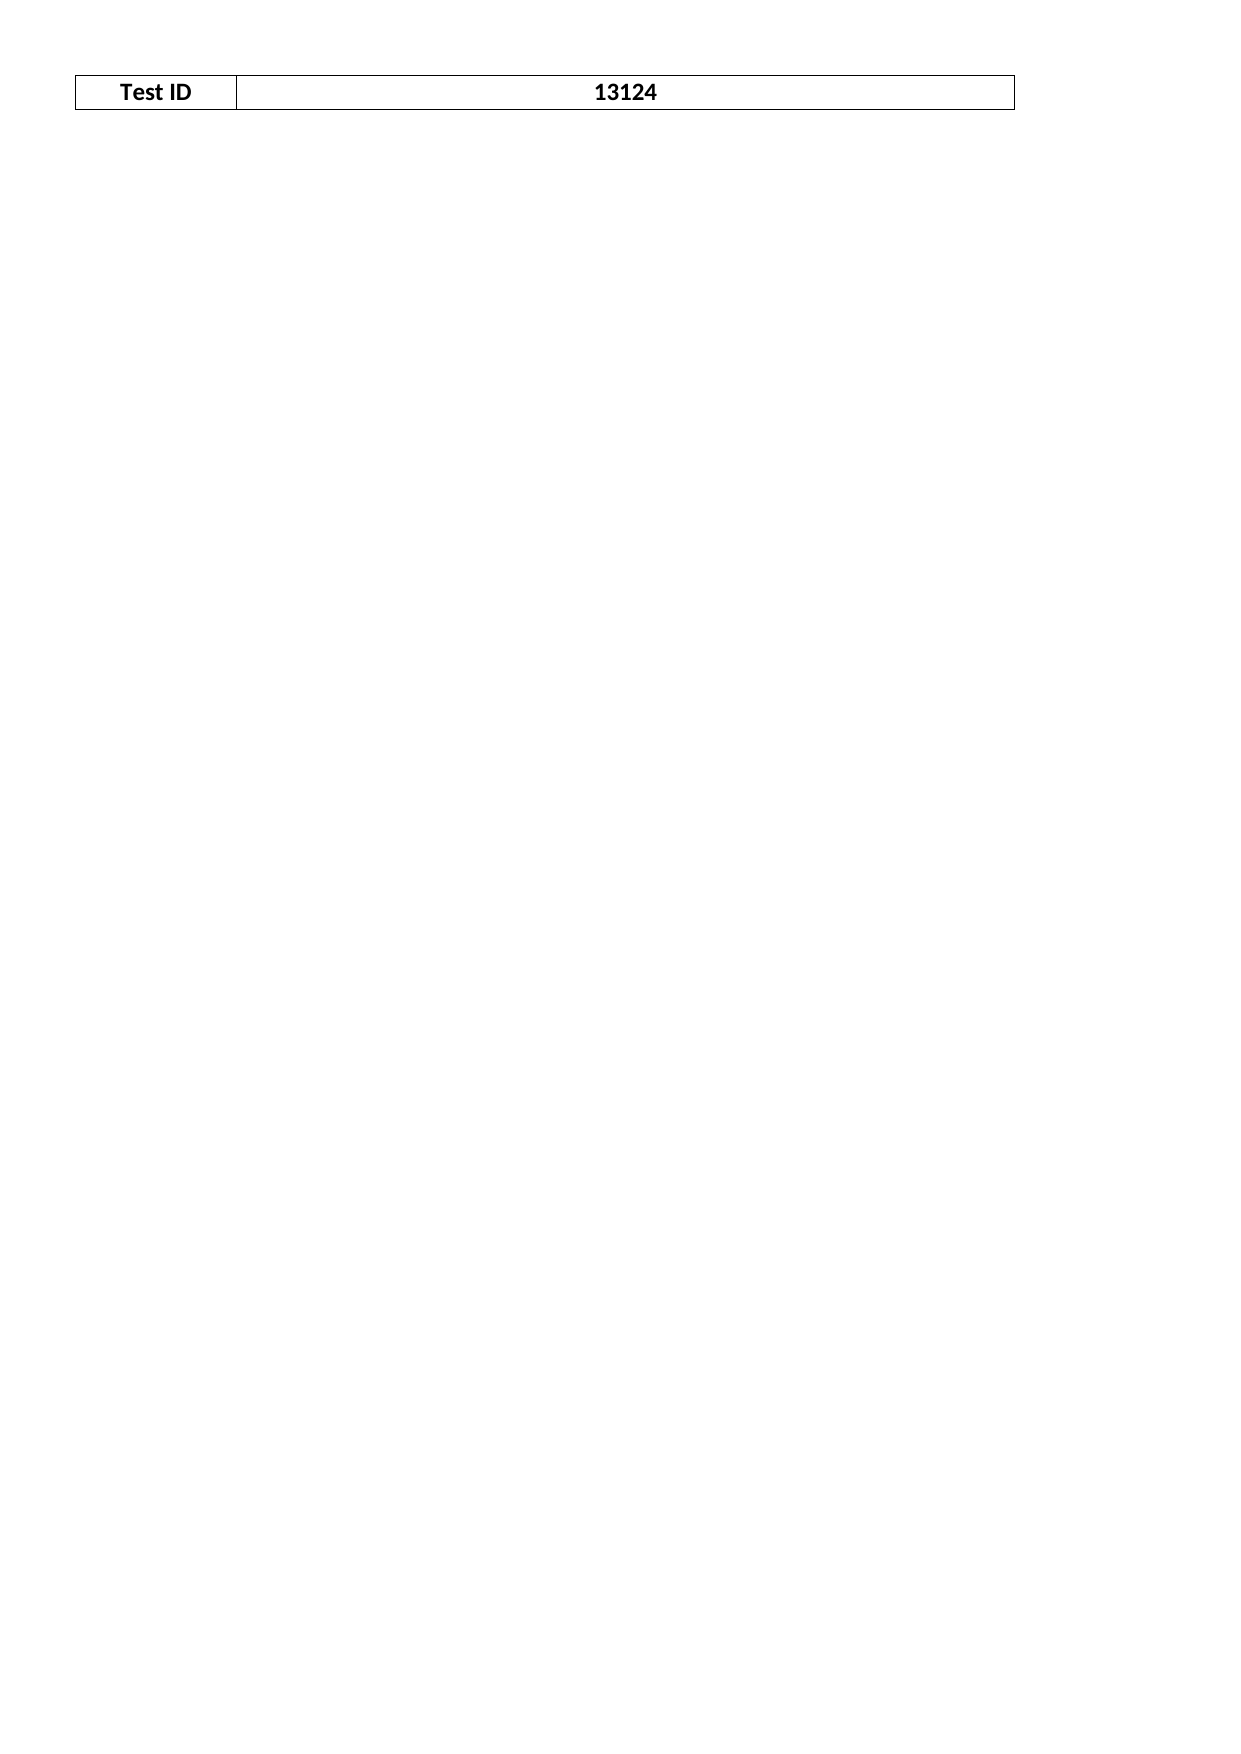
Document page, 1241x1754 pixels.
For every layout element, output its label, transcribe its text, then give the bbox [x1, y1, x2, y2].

table_header Test ID [76, 76, 236, 109]
table_header 13124 [237, 76, 1014, 109]
